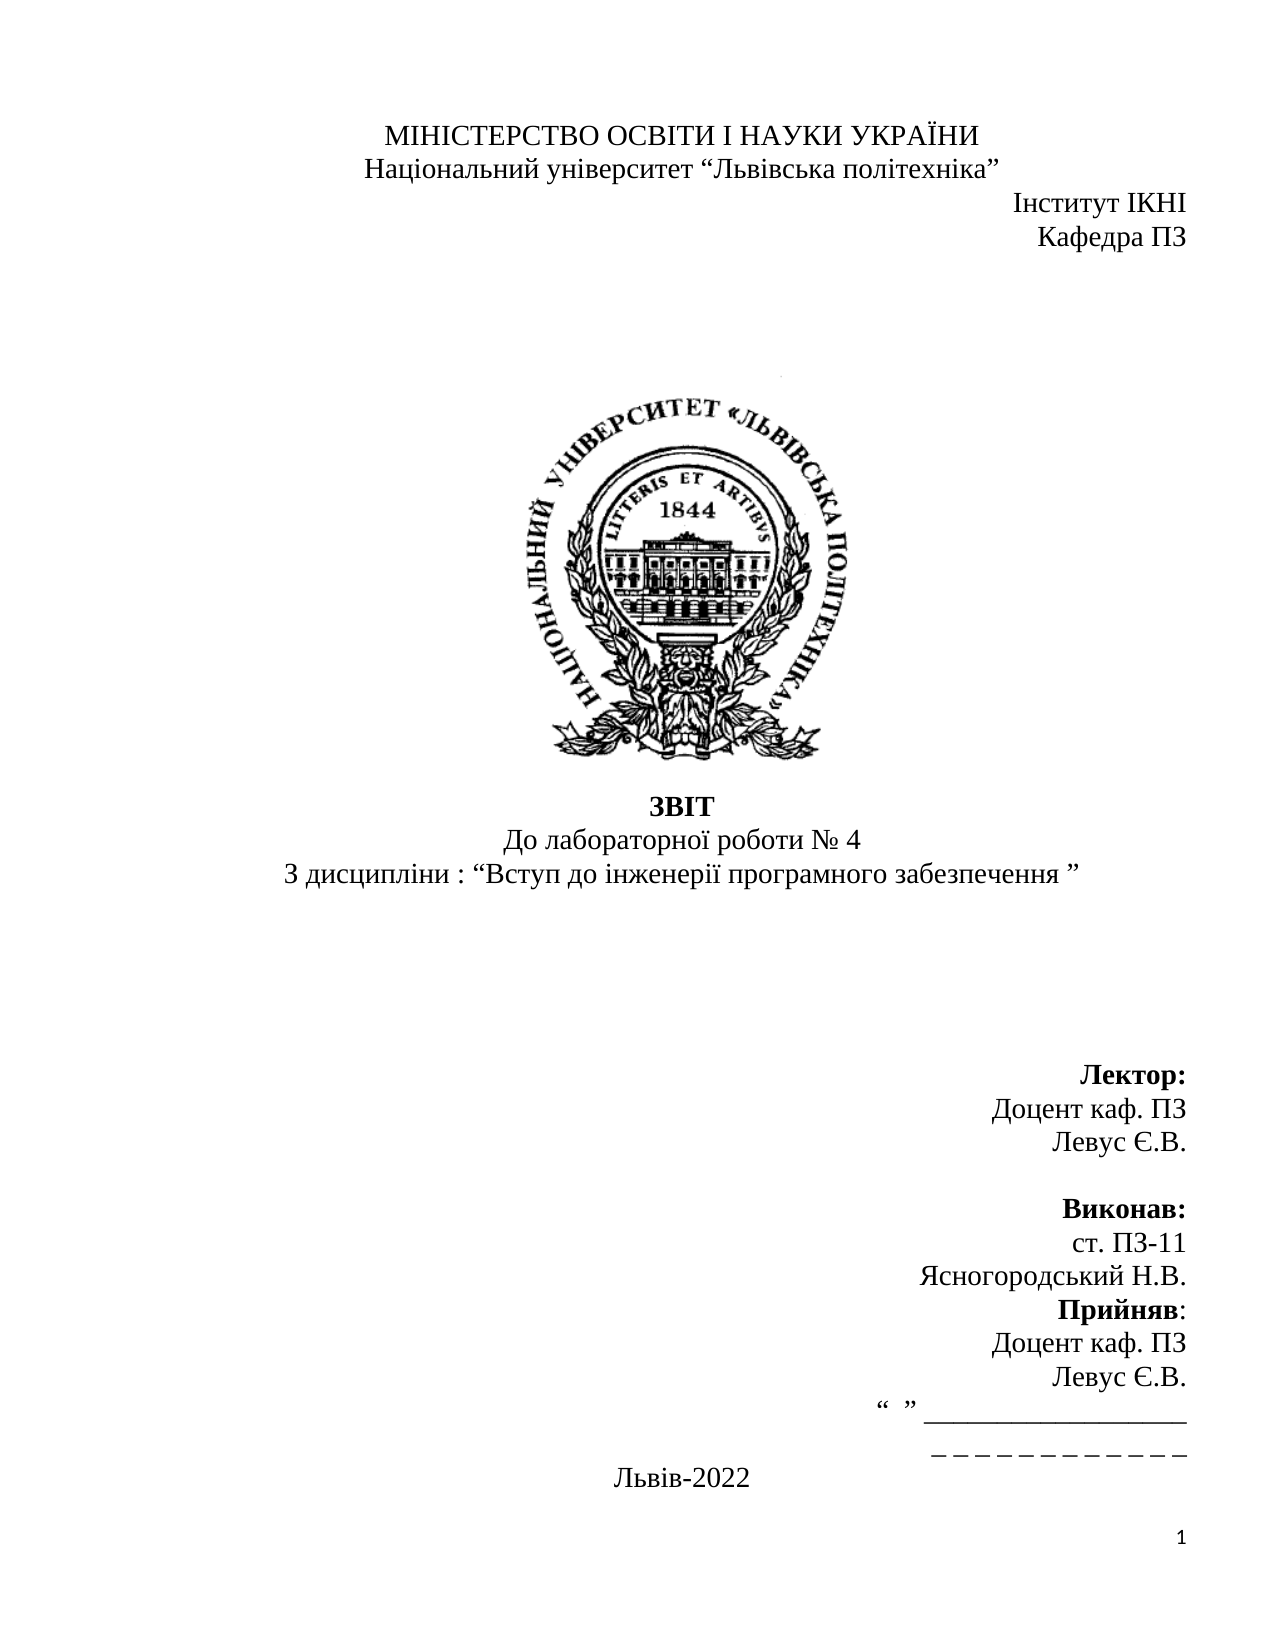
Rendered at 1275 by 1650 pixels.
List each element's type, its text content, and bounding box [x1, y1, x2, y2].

text Доцент каф. ПЗ [177, 1091, 1186, 1124]
text З дисципліни : “Вступ до інженерії програмного забезпечення ” [177, 856, 1186, 889]
text “ ” __________________ [177, 1393, 1186, 1426]
text Ясногородський Н.В. [177, 1258, 1186, 1292]
text Національний університет “Львівська політехніка” [177, 152, 1186, 185]
text Виконав: [177, 1191, 1186, 1225]
text ст. ПЗ-11 [177, 1225, 1186, 1258]
text Львів-2022 [177, 1460, 1186, 1493]
text Інститут ІКНІ [177, 185, 1186, 219]
text ЗВІТ [177, 789, 1186, 822]
text Прийняв: [177, 1292, 1186, 1326]
text До лабораторної роботи № 4 [177, 822, 1186, 856]
picture [500, 361, 863, 773]
text Доцент каф. ПЗ [177, 1326, 1186, 1359]
text _ _ _ _ _ _ _ _ _ _ _ _ [177, 1426, 1186, 1460]
text МІНІСТЕРСТВО ОСВІТИ І НАУКИ УКРАЇНИ [177, 118, 1186, 152]
text Левус Є.В. [177, 1124, 1186, 1158]
text Лектор: [177, 1057, 1186, 1091]
text Кафедра ПЗ [177, 219, 1186, 252]
text Левус Є.В. [177, 1359, 1186, 1393]
